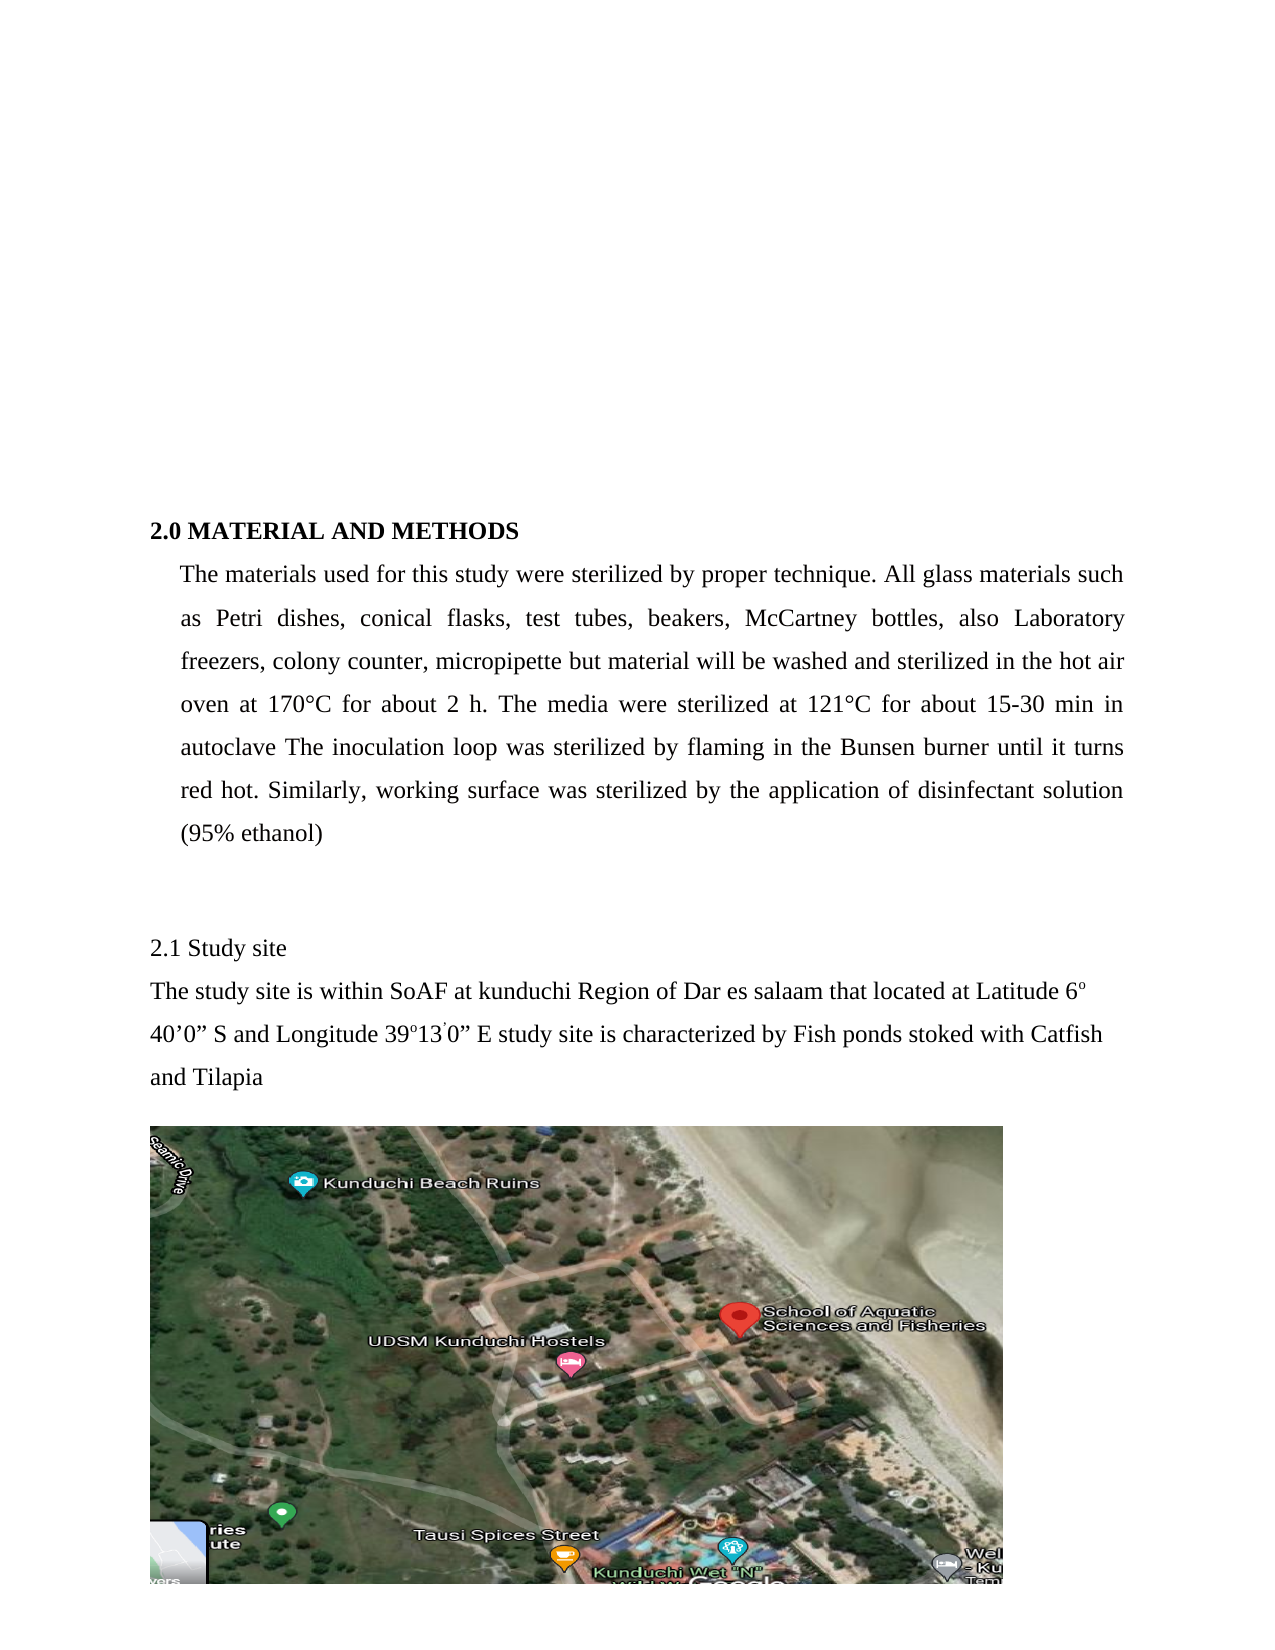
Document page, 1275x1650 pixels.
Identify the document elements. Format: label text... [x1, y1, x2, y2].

subtitle 2.1 Study site [150, 933, 1125, 962]
subtitle 2.0 MATERIAL AND METHODS [150, 516, 1125, 545]
picture [150, 1126, 1003, 1584]
text The materials used for this study were sterilized by proper technique. All glass materials such as Petri dishes, conical flasks, test tubes, beakers, McCartney bottles, also Laboratory freezers, colony counter, micropipette but material will be washed and sterilized in the hot air oven at 170°C for about 2 h. The media were sterilized at 121°C for about 15-30 min in autoclave The inoculation loop was sterilized by flaming in the Bunsen burner until it turns red hot. Similarly, working surface was sterilized by the application of disinfectant solution (95% ethanol) [179, 559, 1125, 847]
text The study site is within SoAF at kunduchi Region of Dar es salaam that located at Latitude 6o 40’0” S and Longitude 39o13’0” E study site is characterized by Fish ponds stoked with Catfish and Tilapia [150, 976, 1125, 1091]
